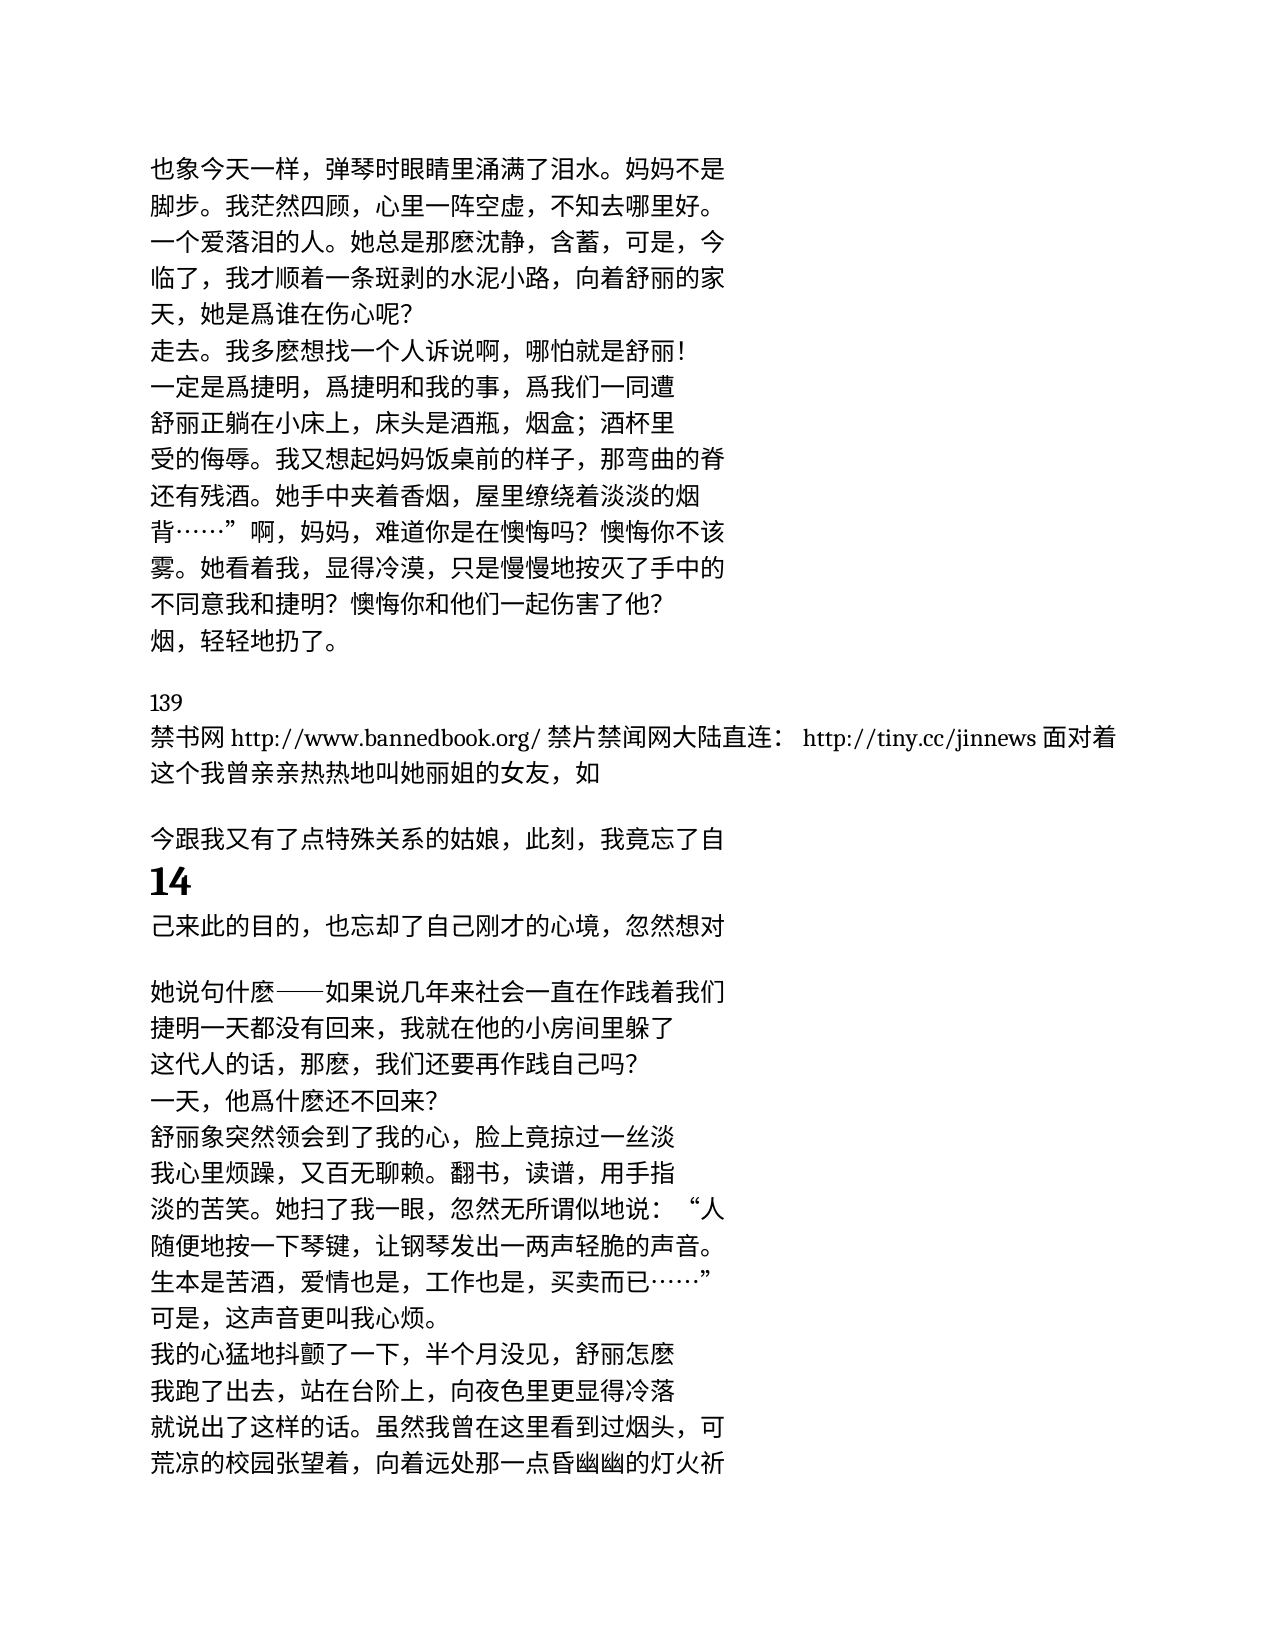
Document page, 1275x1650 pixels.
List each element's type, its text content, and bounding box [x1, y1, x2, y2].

text 我跑了出去，站在台阶上，向夜色里更显得冷落 [150, 1371, 1125, 1407]
text 淡的苦笑。她扫了我一眼，忽然无所谓似地说：“人 [150, 1190, 1125, 1226]
text 己来此的目的，也忘却了自己刚才的心境，忽然想对 [150, 906, 1125, 942]
text 139 [150, 687, 1125, 717]
text 今跟我又有了点特殊关系的姑娘，此刻，我竟忘了自 [150, 820, 1125, 856]
text 天，她是爲谁在伤心呢？ [150, 295, 1125, 331]
subtitle 14 [150, 856, 1125, 906]
text 这代人的话，那麽，我们还要再作践自己吗？ [150, 1045, 1125, 1081]
text 捷明一天都没有回来，我就在他的小房间里躲了 [150, 1009, 1125, 1045]
text 我心里烦躁，又百无聊赖。翻书，读谱，用手指 [150, 1154, 1125, 1190]
text 不同意我和捷明？懊悔你和他们一起伤害了他？ [150, 585, 1125, 621]
text 禁书网 http://www.bannedbook.org/ 禁片禁闻网大陆直连： http://tiny.cc/jinnews 面对着这个我曾亲亲热热地叫她丽姐的女友，如 [150, 717, 1125, 790]
text 烟，轻轻地扔了。 [150, 621, 1125, 657]
text 还有残酒。她手中夹着香烟，屋里缭绕着淡淡的烟 [150, 476, 1125, 512]
text 受的侮辱。我又想起妈妈饭桌前的样子，那弯曲的脊 [150, 440, 1125, 476]
text 就说出了这样的话。虽然我曾在这里看到过烟头，可 [150, 1407, 1125, 1444]
text 可是，这声音更叫我心烦。 [150, 1299, 1125, 1335]
text 她说句什麽——如果说几年来社会一直在作践着我们 [150, 972, 1125, 1009]
text 一个爱落泪的人。她总是那麽沈静，含蓄，可是，今 [150, 222, 1125, 259]
text 雾。她看着我，显得冷漠，只是慢慢地按灭了手中的 [150, 549, 1125, 585]
text 走去。我多麽想找一个人诉说啊，哪怕就是舒丽！ [150, 331, 1125, 367]
text 也象今天一样，弹琴时眼睛里涌满了泪水。妈妈不是 [150, 150, 1125, 186]
text 一定是爲捷明，爲捷明和我的事，爲我们一同遭 [150, 367, 1125, 404]
text 生本是苦酒，爱情也是，工作也是，买卖而已……” [150, 1262, 1125, 1299]
text 舒丽象突然领会到了我的心，脸上竟掠过一丝淡 [150, 1117, 1125, 1154]
text 随便地按一下琴键，让钢琴发出一两声轻脆的声音。 [150, 1226, 1125, 1262]
text 背……”啊，妈妈，难道你是在懊悔吗？懊悔你不该 [150, 512, 1125, 549]
text 我的心猛地抖颤了一下，半个月没见，舒丽怎麽 [150, 1335, 1125, 1371]
text 临了，我才顺着一条斑剥的水泥小路，向着舒丽的家 [150, 259, 1125, 295]
text 荒凉的校园张望着，向着远处那一点昏幽幽的灯火祈 [150, 1444, 1125, 1480]
text 舒丽正躺在小床上，床头是酒瓶，烟盒；酒杯里 [150, 404, 1125, 440]
text 脚步。我茫然四顾，心里一阵空虚，不知去哪里好。 [150, 186, 1125, 222]
text 一天，他爲什麽还不回来？ [150, 1081, 1125, 1117]
